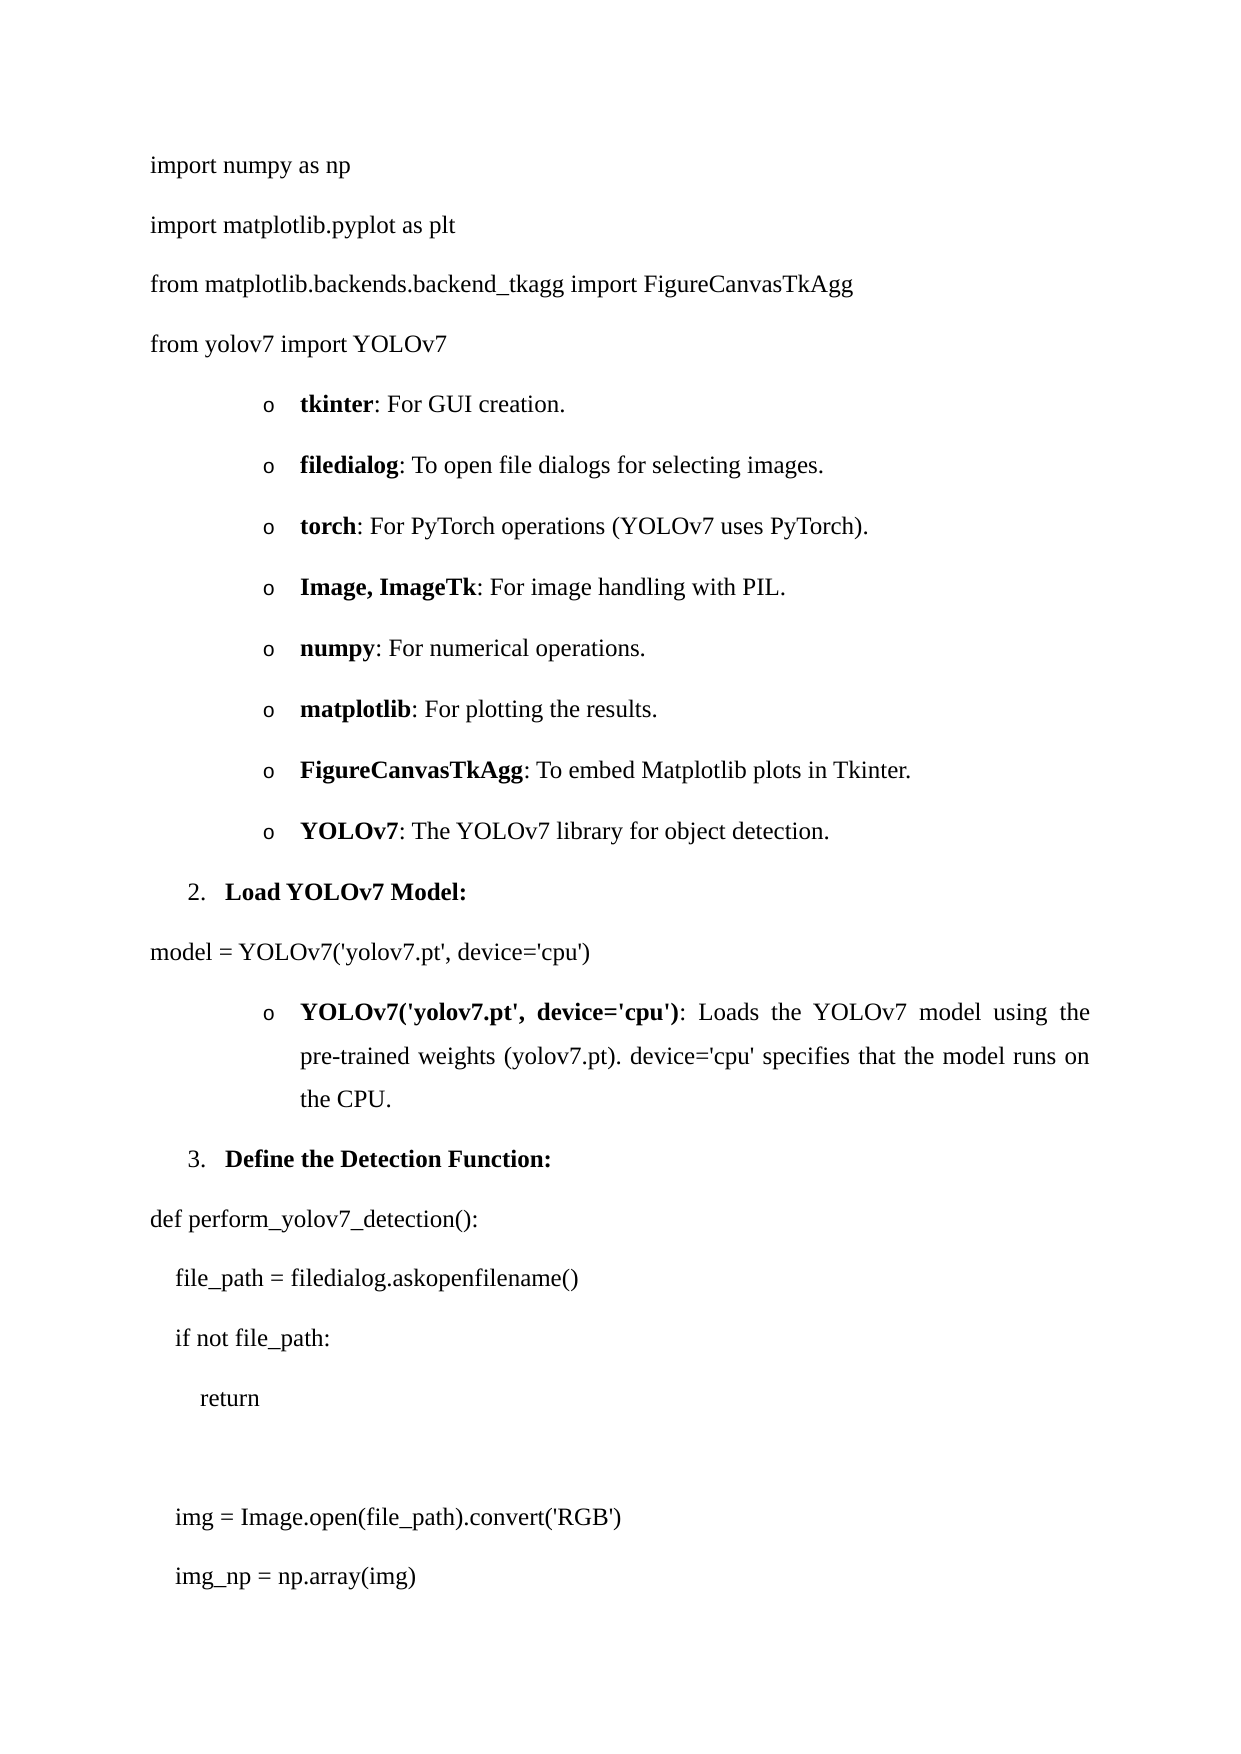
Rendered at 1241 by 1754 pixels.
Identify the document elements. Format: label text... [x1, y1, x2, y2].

list YOLOv7: The YOLOv7 library for object detection. [262, 816, 1090, 846]
list tkinter: For GUI creation. [262, 389, 1090, 419]
text return [150, 1383, 1090, 1412]
list YOLOv7('yolov7.pt', device='cpu'): Loads the YOLOv7 model using the pre-trained weights (yolov7.pt). device='cpu' specifies that the model runs on the CPU. [262, 997, 1090, 1113]
text model = YOLOv7('yolov7.pt', device='cpu') [150, 937, 1090, 966]
list filedialog: To open file dialogs for selecting images. [262, 450, 1090, 480]
list matplotlib: For plotting the results. [262, 694, 1090, 724]
list Define the Detection Function: [187, 1144, 1090, 1173]
list Image, ImageTk: For image handling with PIL. [262, 572, 1090, 602]
list numpy: For numerical operations. [262, 633, 1090, 663]
text def perform_yolov7_detection(): [150, 1204, 1090, 1232]
text img = Image.open(file_path).convert('RGB') [150, 1502, 1090, 1530]
text import numpy as np [150, 150, 1090, 179]
text import matplotlib.pyplot as plt [150, 210, 1090, 238]
text img_np = np.array(img) [150, 1561, 1090, 1590]
list FigureCanvasTkAgg: To embed Matplotlib plots in Tkinter. [262, 755, 1090, 785]
list torch: For PyTorch operations (YOLOv7 uses PyTorch). [262, 511, 1090, 541]
text from matplotlib.backends.backend_tkagg import FigureCanvasTkAgg [150, 269, 1090, 298]
list Load YOLOv7 Model: [187, 877, 1090, 906]
text if not file_path: [150, 1323, 1090, 1352]
text file_path = filedialog.askopenfilename() [150, 1263, 1090, 1292]
text from yolov7 import YOLOv7 [150, 329, 1090, 358]
